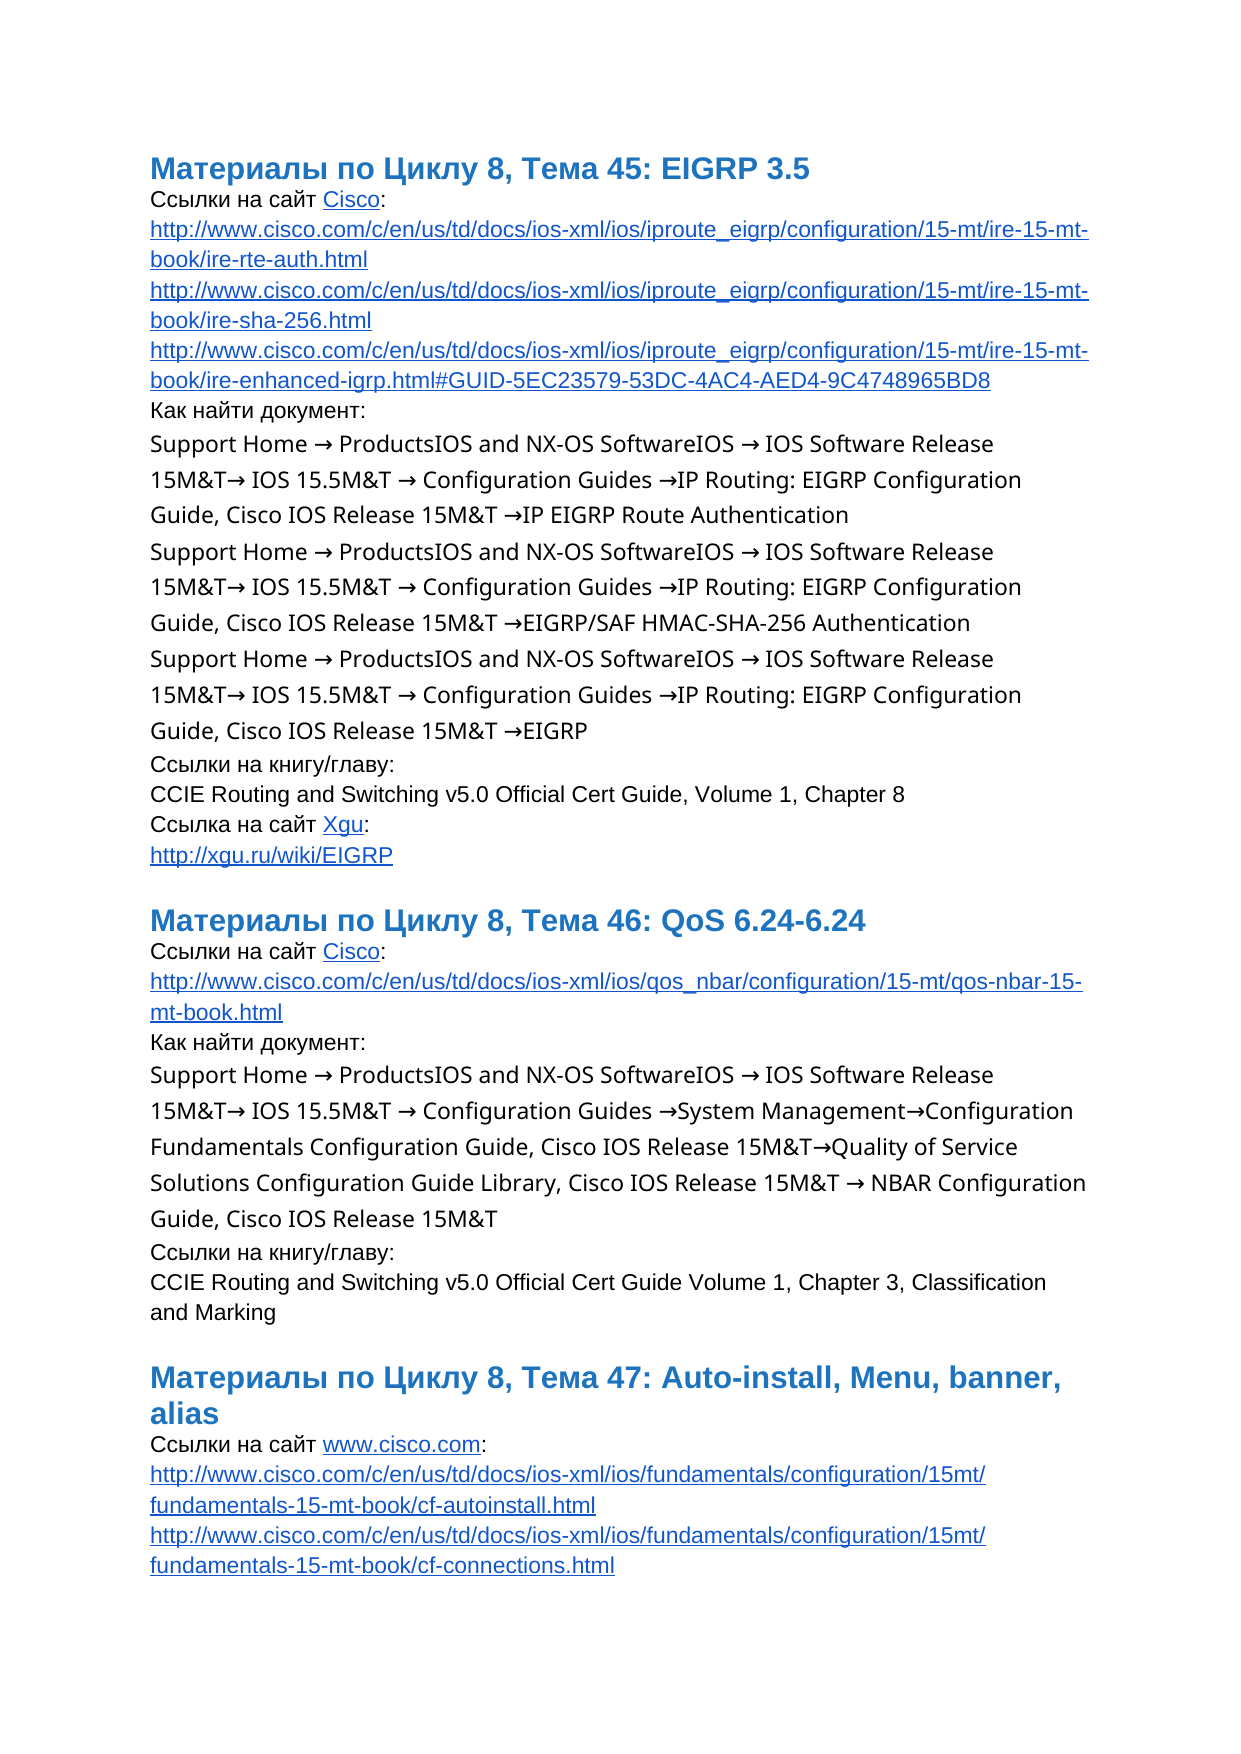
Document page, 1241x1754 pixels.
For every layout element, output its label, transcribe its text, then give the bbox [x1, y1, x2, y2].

text Support Home → ProductsIOS and NX-OS SoftwareIOS → IOS Software Release 15M&T→ IOS 15.5M&T → Configuration Guides →IP Routing: EIGRP Configuration Guide, Cisco IOS Release 15M&T →IP EIGRP Route Authentication [150, 428, 1090, 531]
text Ссылки на сайт www.cisco.com: [150, 1431, 1090, 1458]
subtitle Материалы по Циклу 8, Тема 45: EIGRP 3.5 [150, 150, 1090, 186]
text Ссылки на сайт Cisco: [150, 938, 1090, 964]
text Support Home → ProductsIOS and NX-OS SoftwareIOS → IOS Software Release 15M&T→ IOS 15.5M&T → Configuration Guides →IP Routing: EIGRP Configuration Guide, Cisco IOS Release 15M&T →EIGRP/SAF HMAC-SHA-256 Authentication [150, 535, 1090, 638]
subtitle Материалы по Циклу 8, Тема 46: QoS 6.24-6.24 [150, 902, 1090, 938]
text http://www.cisco.com/c/en/us/td/docs/ios-xml/ios/iproute_eigrp/configuration/15-mt/ire-15-mt-book/ire-rte-auth.html [150, 216, 1090, 273]
text http://www.cisco.com/c/en/us/td/docs/ios-xml/ios/qos_nbar/configuration/15-mt/qos-nbar-15-mt-book.html [150, 968, 1090, 1025]
text Как найти документ: [150, 1029, 1090, 1055]
text Как найти документ: [150, 397, 1090, 424]
text Ссылки на книгу/главу: [150, 751, 1090, 777]
text CCIE Routing and Switching v5.0 Official Cert Guide Volume 1, Chapter 3, Classification and Marking [150, 1269, 1090, 1325]
subtitle Материалы по Циклу 8, Тема 47: Auto-install, Menu, banner, alias [150, 1359, 1090, 1431]
text Support Home → ProductsIOS and NX-OS SoftwareIOS → IOS Software Release 15M&T→ IOS 15.5M&T → Configuration Guides →IP Routing: EIGRP Configuration Guide, Cisco IOS Release 15M&T →EIGRP [150, 643, 1090, 746]
text http://www.cisco.com/c/en/us/td/docs/ios-xml/ios/iproute_eigrp/configuration/15-mt/ire-15-mt-book/ire-enhanced-igrp.html#GUID-5EC23579-53DC-4AC4-AED4-9C4748965BD8 [150, 337, 1090, 393]
text http://www.cisco.com/c/en/us/td/docs/ios-xml/ios/fundamentals/configuration/15mt/fundamentals-15-mt-book/cf-autoinstall.html [150, 1461, 1090, 1518]
text http://www.cisco.com/c/en/us/td/docs/ios-xml/ios/iproute_eigrp/configuration/15-mt/ire-15-mt-book/ire-sha-256.html [150, 277, 1090, 333]
text CCIE Routing and Switching v5.0 Official Cert Guide, Volume 1, Chapter 8 [150, 781, 1090, 808]
text Support Home → ProductsIOS and NX-OS SoftwareIOS → IOS Software Release 15M&T→ IOS 15.5M&T → Configuration Guides →System Management→Configuration Fundamentals Configuration Guide, Cisco IOS Release 15M&T→Quality of Service Solutions Configuration Guide Library, Cisco IOS Release 15M&T → NBAR Configuration Guide, Cisco IOS Release 15M&T [150, 1059, 1090, 1234]
text Ссылка на сайт Xgu: [150, 811, 1090, 838]
text Ссылки на сайт Cisco: [150, 186, 1090, 212]
text http://www.cisco.com/c/en/us/td/docs/ios-xml/ios/fundamentals/configuration/15mt/fundamentals-15-mt-book/cf-connections.html [150, 1522, 1090, 1578]
text Ссылки на книгу/главу: [150, 1238, 1090, 1265]
text http://xgu.ru/wiki/EIGRP [150, 842, 1090, 868]
